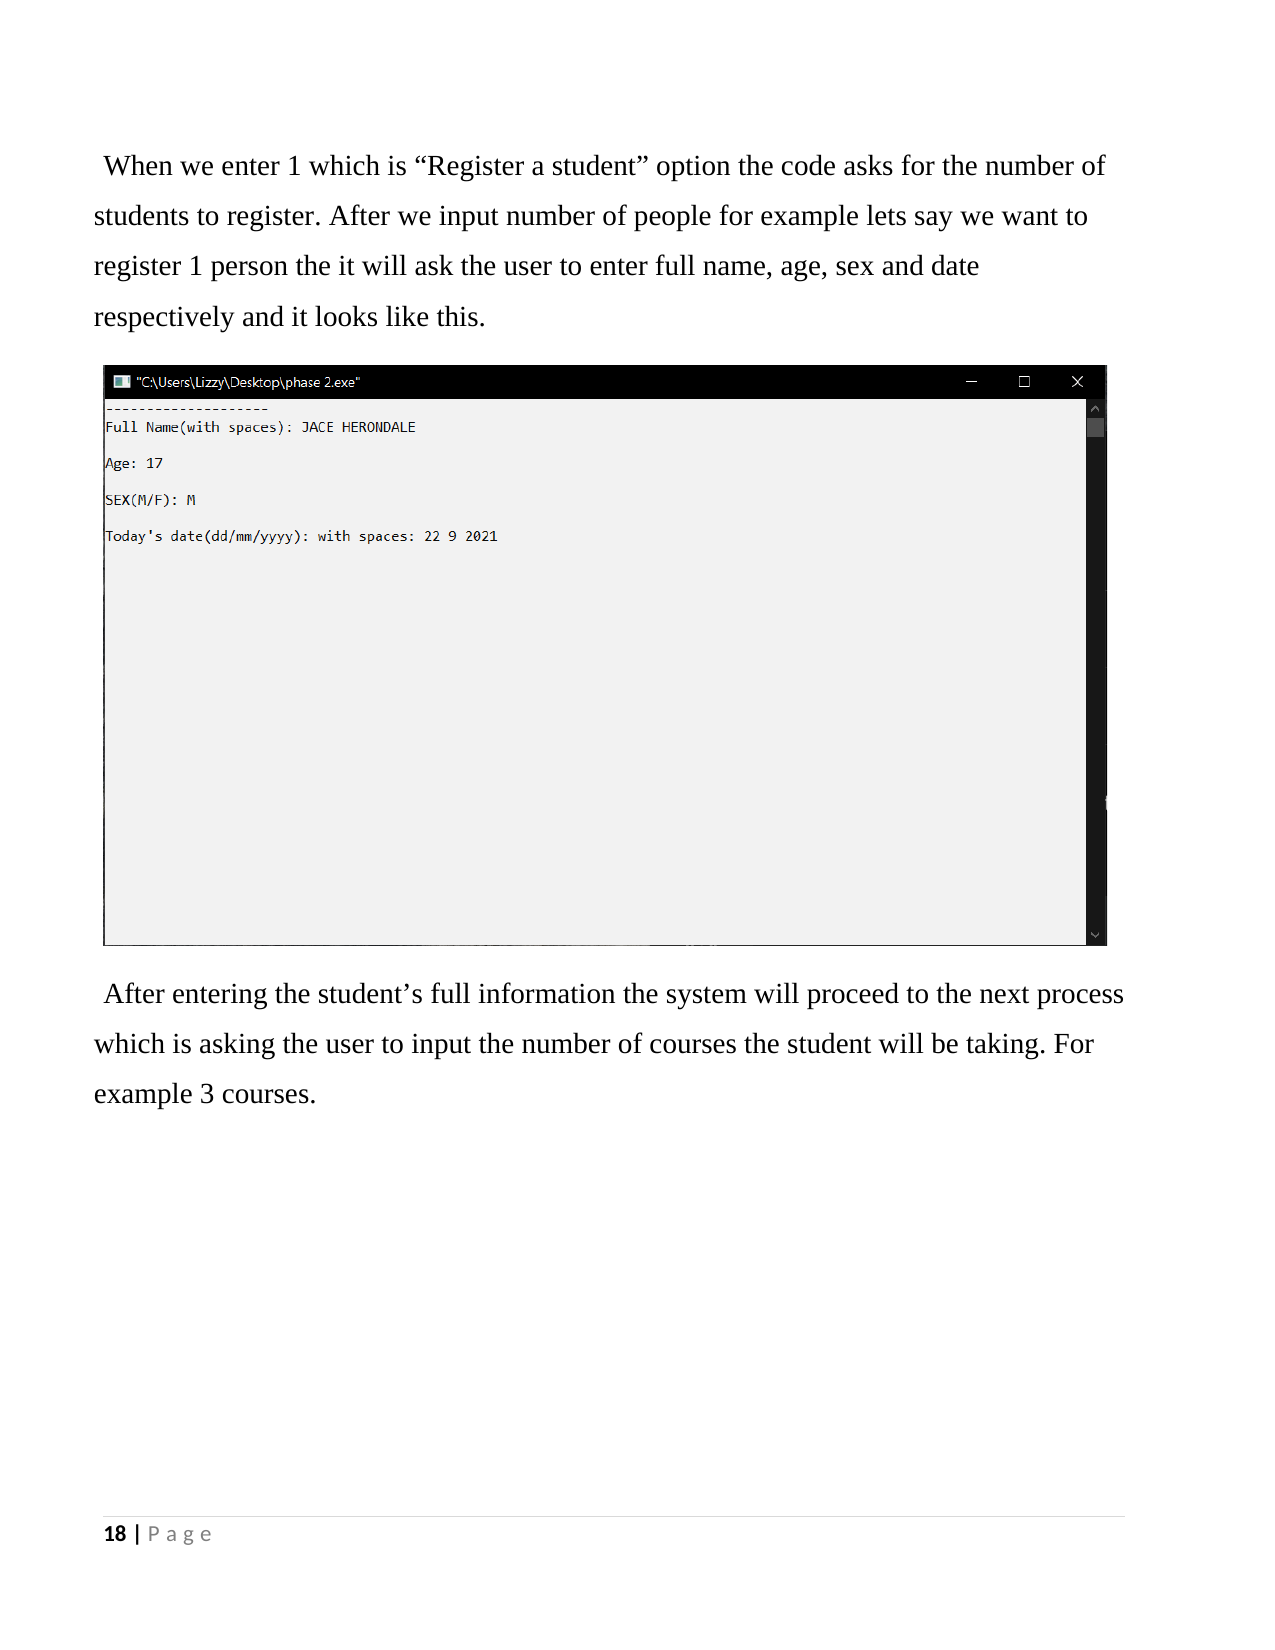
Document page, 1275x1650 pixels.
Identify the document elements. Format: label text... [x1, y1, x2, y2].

text When we enter 1 which is “Register a student” option the code asks for the number of students to register. After we input number of people for example lets say we want to register 1 person the it will ask the user to enter full name, age, sex and date respectively and it looks like this. [94, 148, 1125, 332]
picture [103, 365, 1108, 946]
text After entering the student’s full information the system will proceed to the next process which is asking the user to input the number of courses the student will be taking. For example 3 courses. [94, 976, 1125, 1110]
